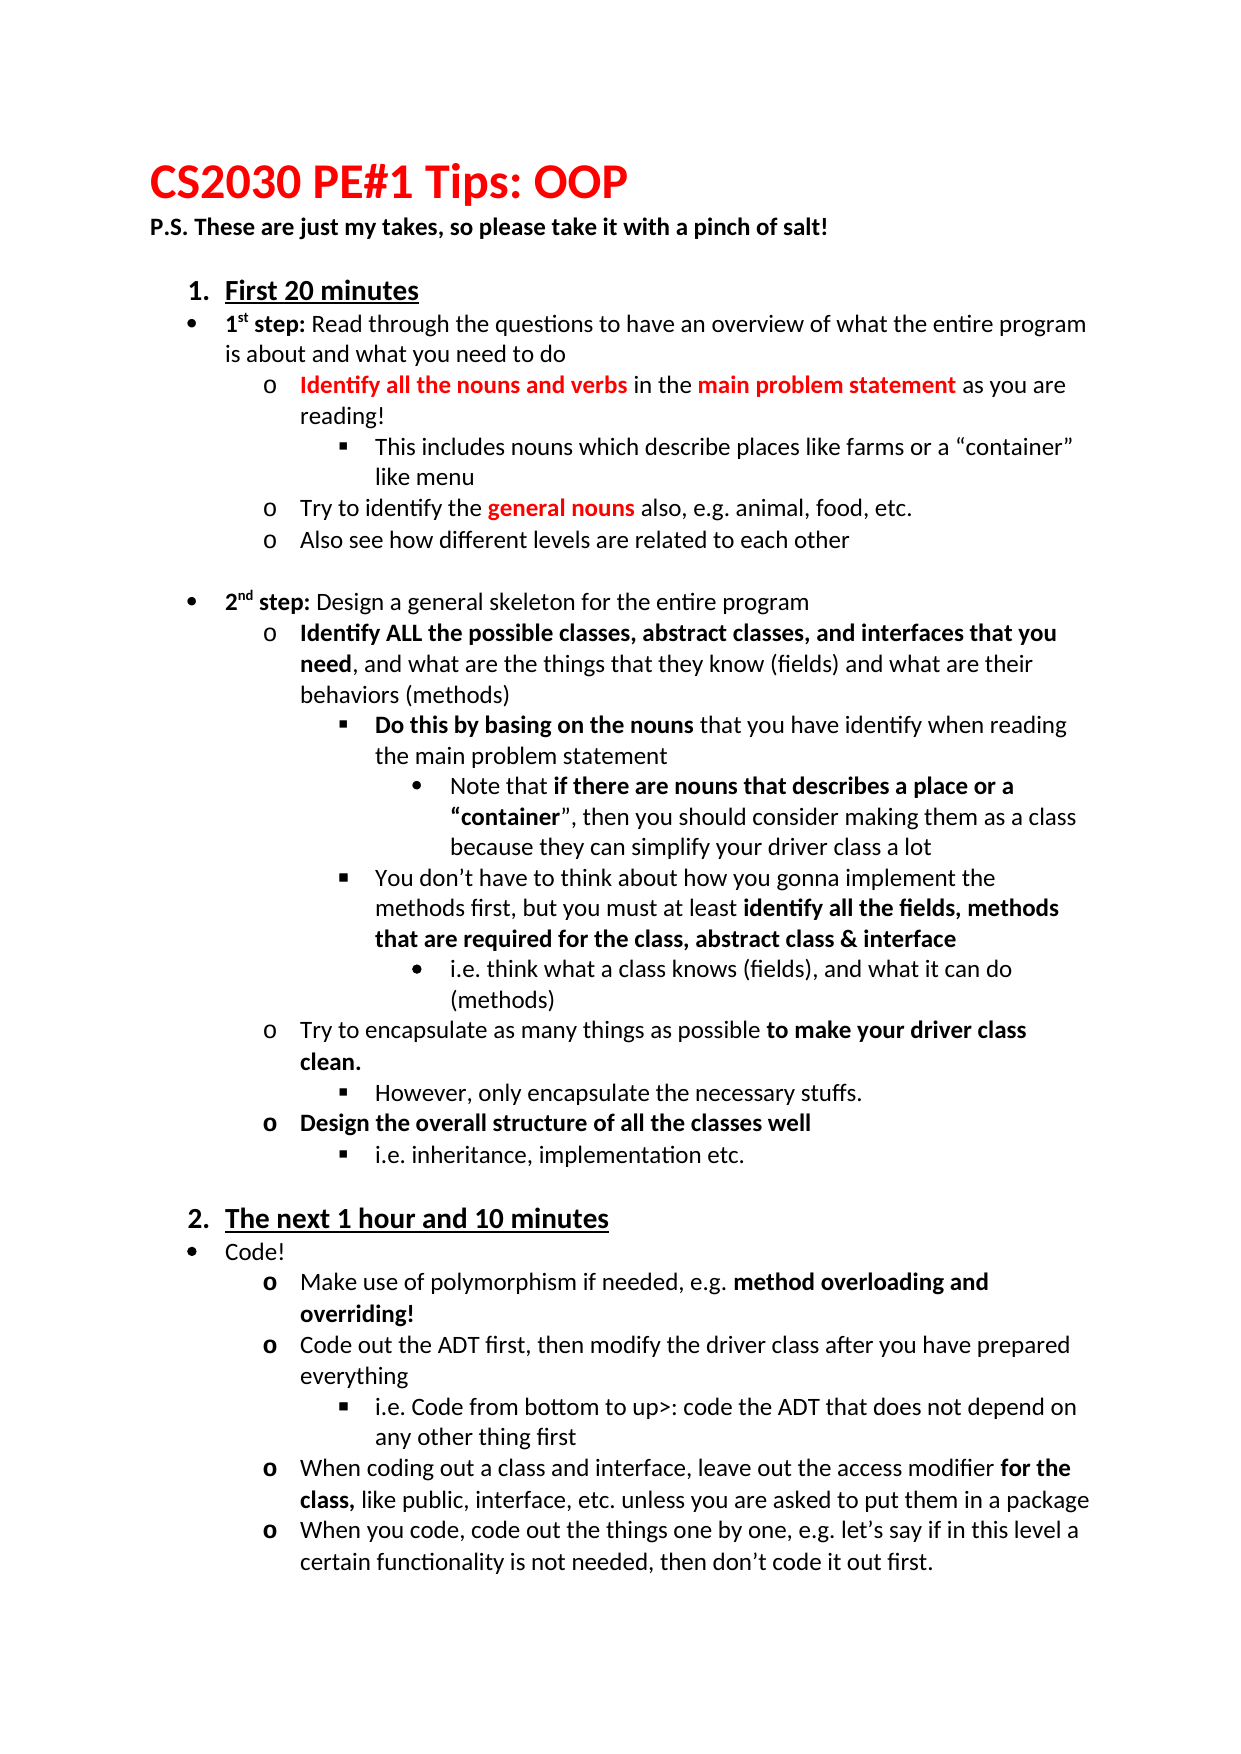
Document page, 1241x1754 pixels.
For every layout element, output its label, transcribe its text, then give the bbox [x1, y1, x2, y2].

list This includes nouns which describe places like farms or a “container” like menu [337, 431, 1090, 492]
list Identify all the nouns and verbs in the main problem statement as you are reading! [262, 369, 1090, 431]
list Do this by basing on the nouns that you have identify when reading the main problem statement [337, 709, 1090, 771]
list When coding out a class and interface, leave out the access modifier for the class, like public, interface, etc. unless you are asked to put them in a package [262, 1452, 1090, 1514]
list When you code, code out the things one by one, e.g. let’s say if in this level a certain functionality is not needed, then don’t code it out first. [262, 1514, 1090, 1577]
list Design the overall structure of all the classes well [262, 1107, 1090, 1139]
text CS2030 PE#1 Tips: OOP [150, 150, 1090, 211]
list i.e. think what a class knows (fields), and what it can do (methods) [412, 954, 1090, 1015]
list Also see how different levels are related to each other [262, 524, 1090, 556]
text P.S. These are just my takes, so please take it with a pinch of salt! [150, 211, 1090, 242]
list Code! [187, 1236, 1090, 1266]
list First 20 minutes [187, 272, 1090, 308]
list Make use of polymorphism if needed, e.g. method overloading and overriding! [262, 1266, 1090, 1329]
list The next 1 hour and 10 minutes [187, 1200, 1090, 1236]
list Code out the ADT first, then modify the driver class after you have prepared everything [262, 1329, 1090, 1391]
list 1st step: Read through the questions to have an overview of what the entire program is about and what you need to do [187, 308, 1090, 369]
list However, only encapsulate the necessary stuffs. [337, 1077, 1090, 1107]
list Identify ALL the possible classes, abstract classes, and interfaces that you need, and what are the things that they know (fields) and what are their behaviors (methods) [262, 617, 1090, 709]
list Note that if there are nouns that describes a place or a “container”, then you should consider making them as a class because they can simplify your driver class a lot [412, 771, 1090, 862]
list You don’t have to think about how you gonna implement the methods first, but you must at least identify all the fields, methods that are required for the class, abstract class & interface [337, 862, 1090, 954]
list Try to encapsulate as many things as possible to make your driver class clean. [262, 1015, 1090, 1077]
list i.e. inheritance, implementation etc. [337, 1139, 1090, 1170]
list Try to identify the general nouns also, e.g. animal, food, etc. [262, 492, 1090, 524]
list i.e. Code from bottom to up>: code the ADT that does not depend on any other thing first [337, 1391, 1090, 1452]
list 2nd step: Design a general skeleton for the entire program [187, 586, 1090, 617]
